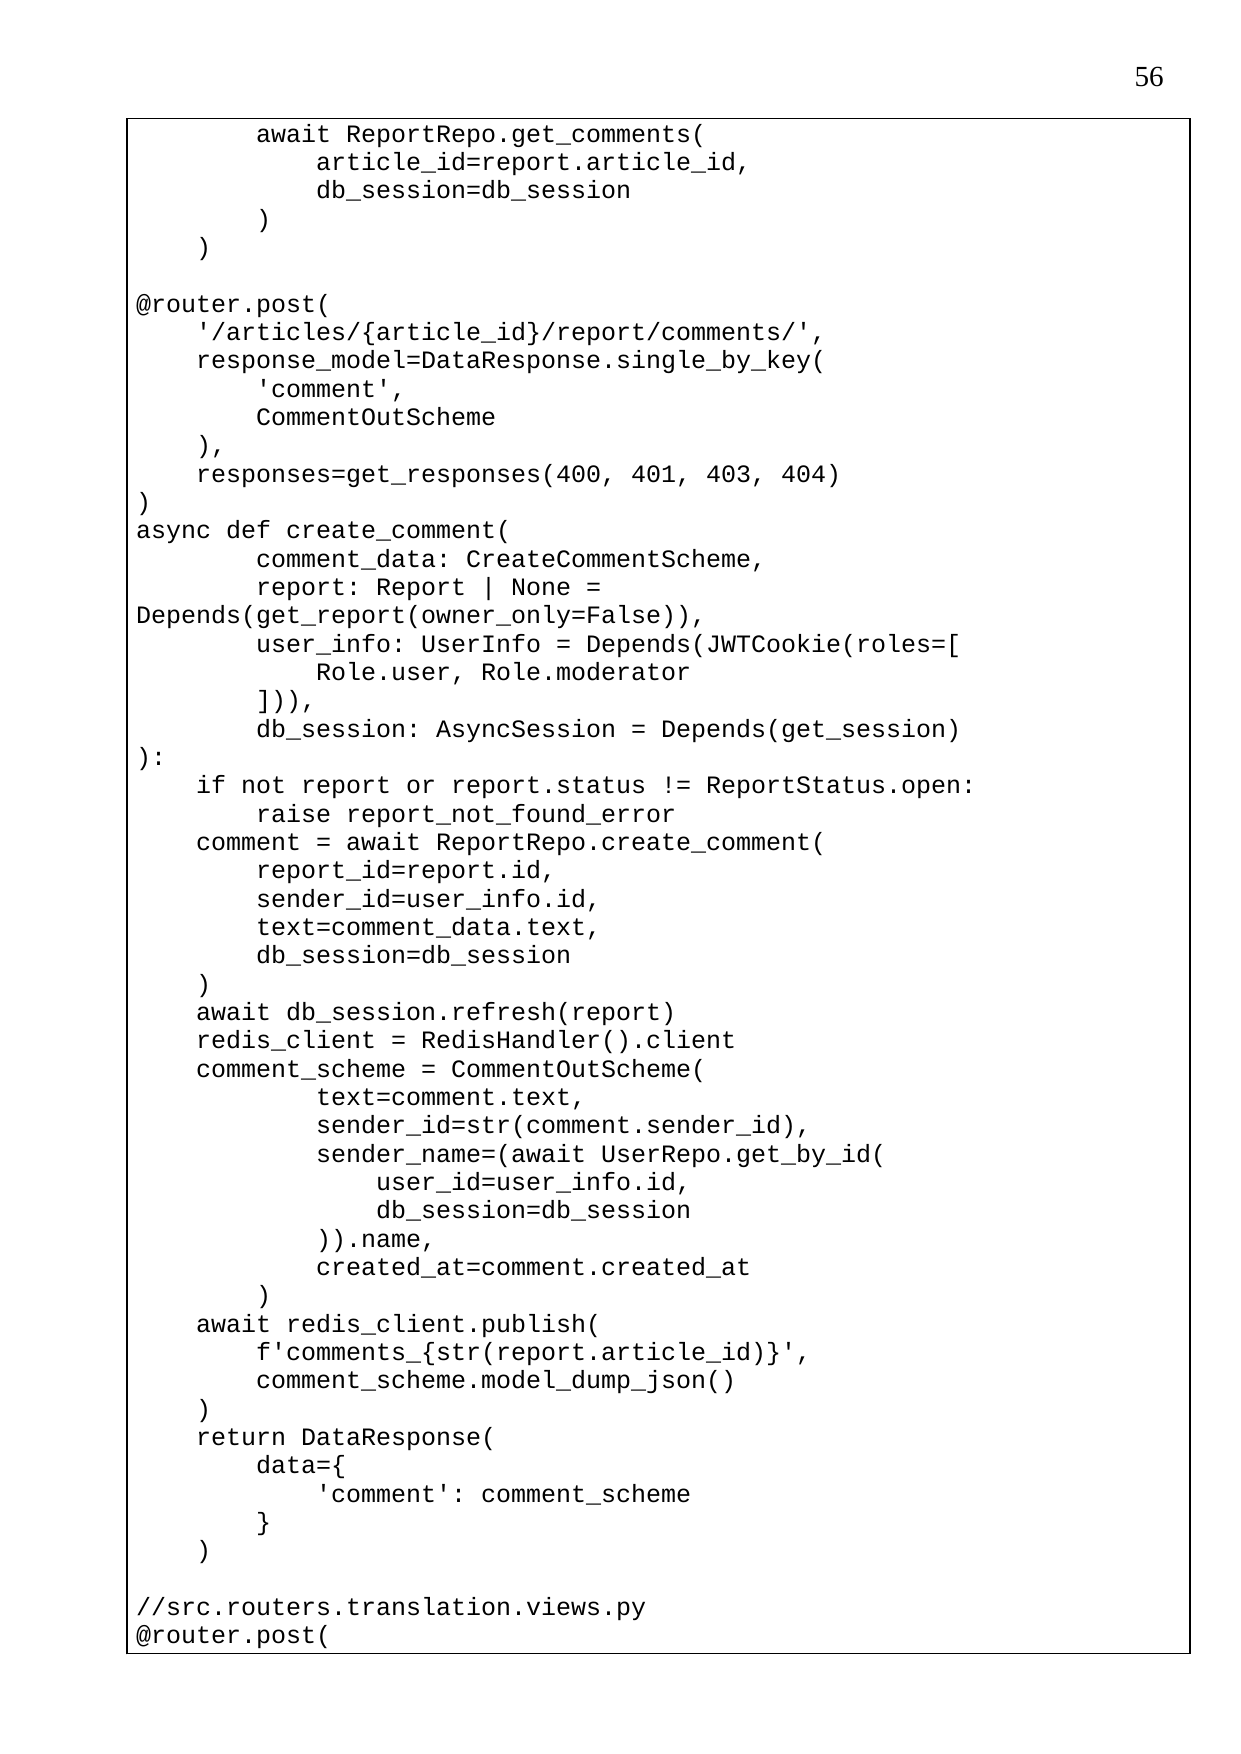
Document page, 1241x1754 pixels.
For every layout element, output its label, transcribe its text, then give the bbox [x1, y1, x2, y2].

list raise report_not_found_error [136, 801, 1181, 829]
list f'comments_{str(report.article_id)}', [136, 1339, 1181, 1368]
list text=comment.text, [136, 1084, 1181, 1113]
list } [136, 1509, 1181, 1538]
list text=comment_data.text, [136, 914, 1181, 943]
list comment_data: CreateCommentScheme, [136, 546, 1181, 574]
list created_at=comment.created_at [136, 1254, 1181, 1283]
list ): [136, 744, 1181, 773]
list db_session=db_session [136, 943, 1181, 971]
list ])), [136, 688, 1181, 716]
list ) [136, 234, 1181, 263]
list comment_scheme = CommentOutScheme( [136, 1056, 1181, 1084]
list ) [136, 1283, 1181, 1311]
list ) [136, 971, 1181, 999]
list ) [136, 1396, 1181, 1424]
list comment_scheme.model_dump_json() [136, 1368, 1181, 1396]
list 'comment': comment_scheme [136, 1481, 1181, 1509]
list article_id=report.article_id, [136, 149, 1181, 178]
list CommentOutScheme [136, 404, 1181, 433]
list sender_name=(await UserRepo.get_by_id( [136, 1141, 1181, 1169]
list return DataResponse( [136, 1424, 1181, 1453]
list db_session=db_session [136, 1198, 1181, 1226]
list ), [136, 433, 1181, 461]
list report: Report | None = Depends(get_report(owner_only=False)), [136, 574, 1181, 631]
list 'comment', [136, 376, 1181, 404]
list sender_id=str(comment.sender_id), [136, 1113, 1181, 1141]
list async def create_comment( [136, 518, 1181, 546]
list await ReportRepo.get_comments( [128, 119, 1189, 149]
list @router.post( [136, 291, 1181, 319]
list ) [136, 206, 1181, 234]
list @router.post( [128, 1620, 1189, 1653]
list //src.routers.translation.views.py [136, 1594, 1181, 1620]
list sender_id=user_info.id, [136, 886, 1181, 914]
list if not report or report.status != ReportStatus.open: [136, 773, 1181, 801]
list responses=get_responses(400, 401, 403, 404) [136, 461, 1181, 489]
list db_session=db_session [136, 178, 1181, 206]
list redis_client = RedisHandler().client [136, 1028, 1181, 1056]
list await redis_client.publish( [136, 1311, 1181, 1339]
list user_info: UserInfo = Depends(JWTCookie(roles=[ [136, 631, 1181, 659]
list report_id=report.id, [136, 858, 1181, 886]
list data={ [136, 1453, 1181, 1481]
list '/articles/{article_id}/report/comments/', [136, 319, 1181, 348]
list user_id=user_info.id, [136, 1169, 1181, 1198]
list await db_session.refresh(report) [136, 999, 1181, 1028]
list ) [136, 489, 1181, 518]
list Role.user, Role.moderator [136, 659, 1181, 688]
list ) [136, 1538, 1181, 1566]
list db_session: AsyncSession = Depends(get_session) [136, 716, 1181, 744]
list response_model=DataResponse.single_by_key( [136, 348, 1181, 376]
list )).name, [136, 1226, 1181, 1254]
list comment = await ReportRepo.create_comment( [136, 829, 1181, 858]
